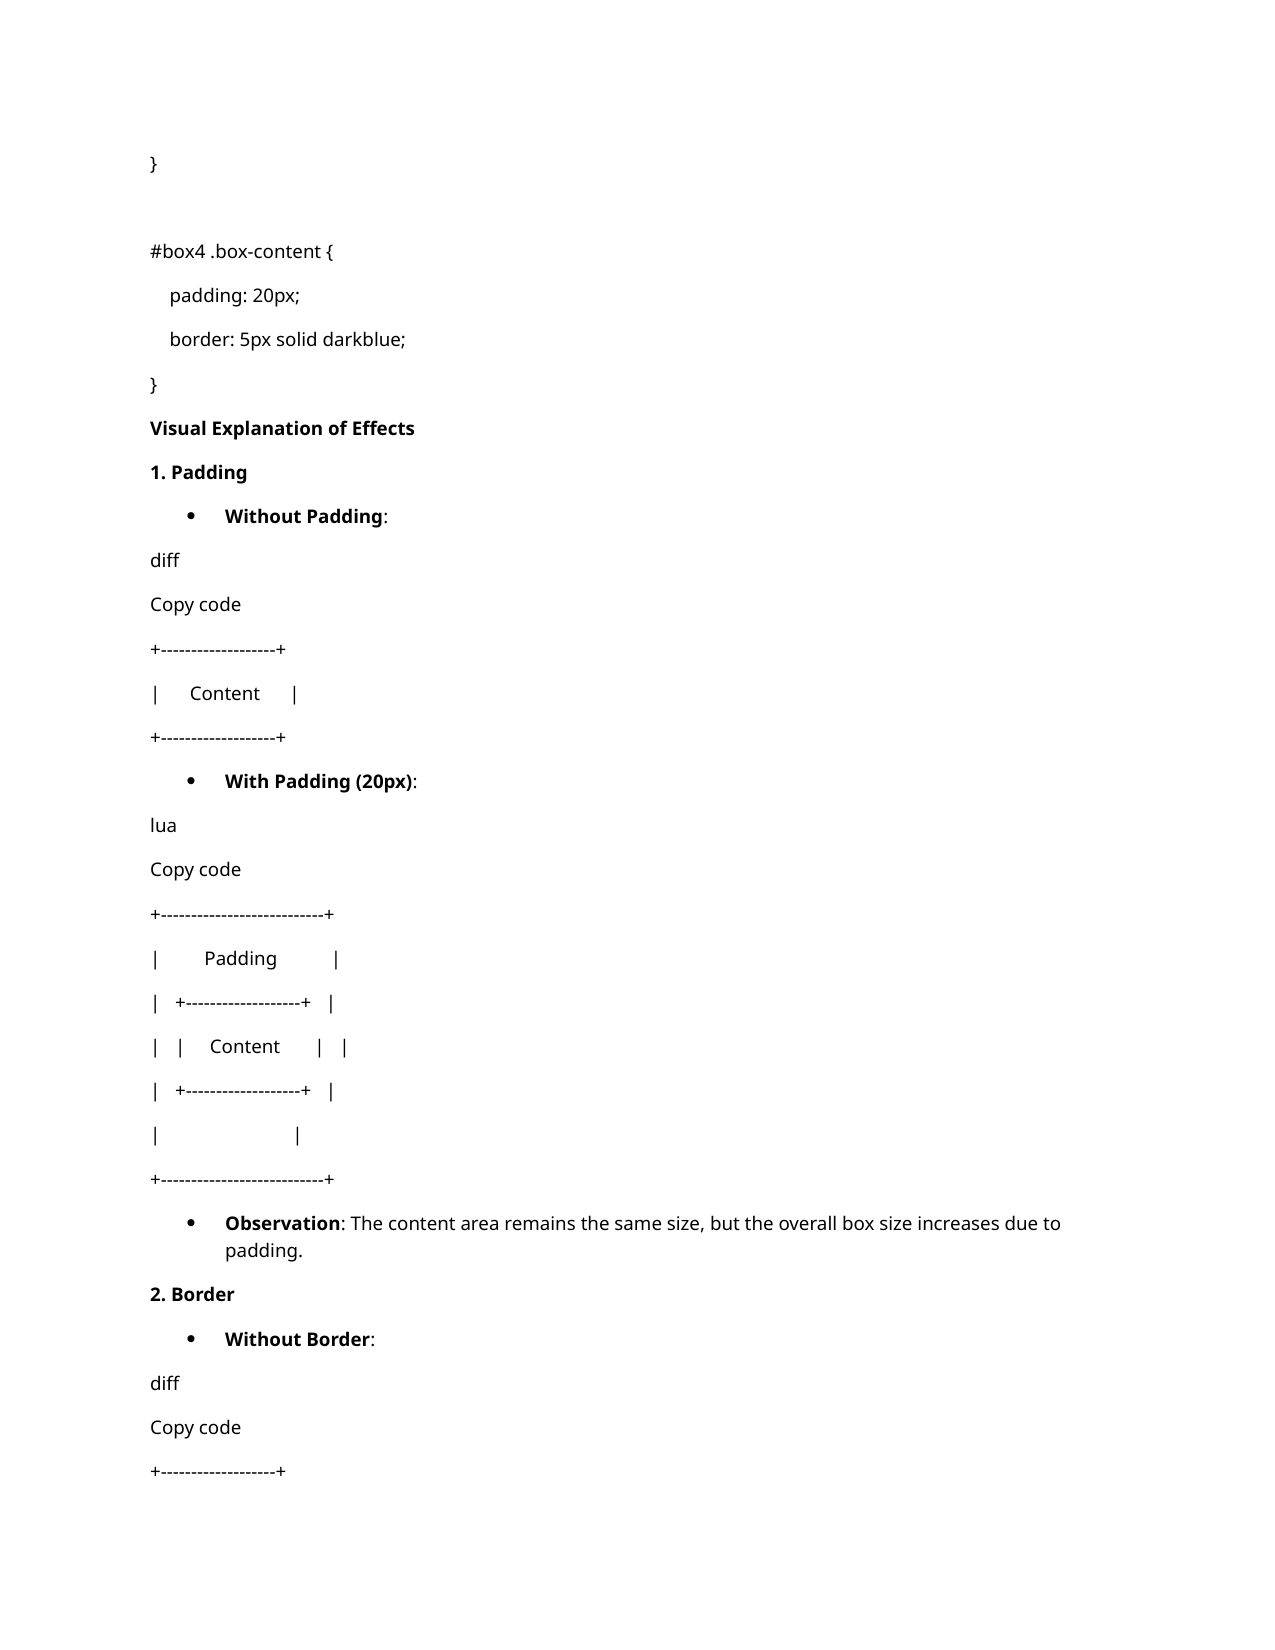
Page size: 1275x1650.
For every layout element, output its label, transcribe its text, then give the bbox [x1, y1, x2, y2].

text border: 5px solid darkblue; [150, 327, 1125, 352]
text } [150, 150, 1125, 176]
text Copy code [150, 1414, 1125, 1440]
text +-------------------+ [150, 636, 1125, 661]
text | Content | [150, 680, 1125, 706]
text +---------------------------+ [150, 1166, 1125, 1191]
list Without Border: [187, 1326, 1125, 1351]
text 2. Border [150, 1282, 1125, 1307]
text } [150, 371, 1125, 396]
text +---------------------------+ [150, 901, 1125, 926]
text diff [150, 547, 1125, 573]
text padding: 20px; [150, 282, 1125, 308]
text Copy code [150, 857, 1125, 882]
text | Padding | [150, 945, 1125, 971]
text | +-------------------+ | [150, 989, 1125, 1015]
list With Padding (20px): [187, 768, 1125, 794]
text Copy code [150, 592, 1125, 617]
list Without Padding: [187, 503, 1125, 529]
text diff [150, 1370, 1125, 1396]
list Observation: The content area remains the same size, but the overall box size increases due to padding. [187, 1210, 1125, 1263]
text +-------------------+ [150, 1458, 1125, 1484]
text | | Content | | [150, 1033, 1125, 1059]
text lua [150, 812, 1125, 838]
text Visual Explanation of Effects [150, 415, 1125, 441]
text 1. Padding [150, 459, 1125, 485]
text | | [150, 1122, 1125, 1147]
text #box4 .box-content { [150, 238, 1125, 264]
text | +-------------------+ | [150, 1077, 1125, 1103]
text +-------------------+ [150, 724, 1125, 750]
